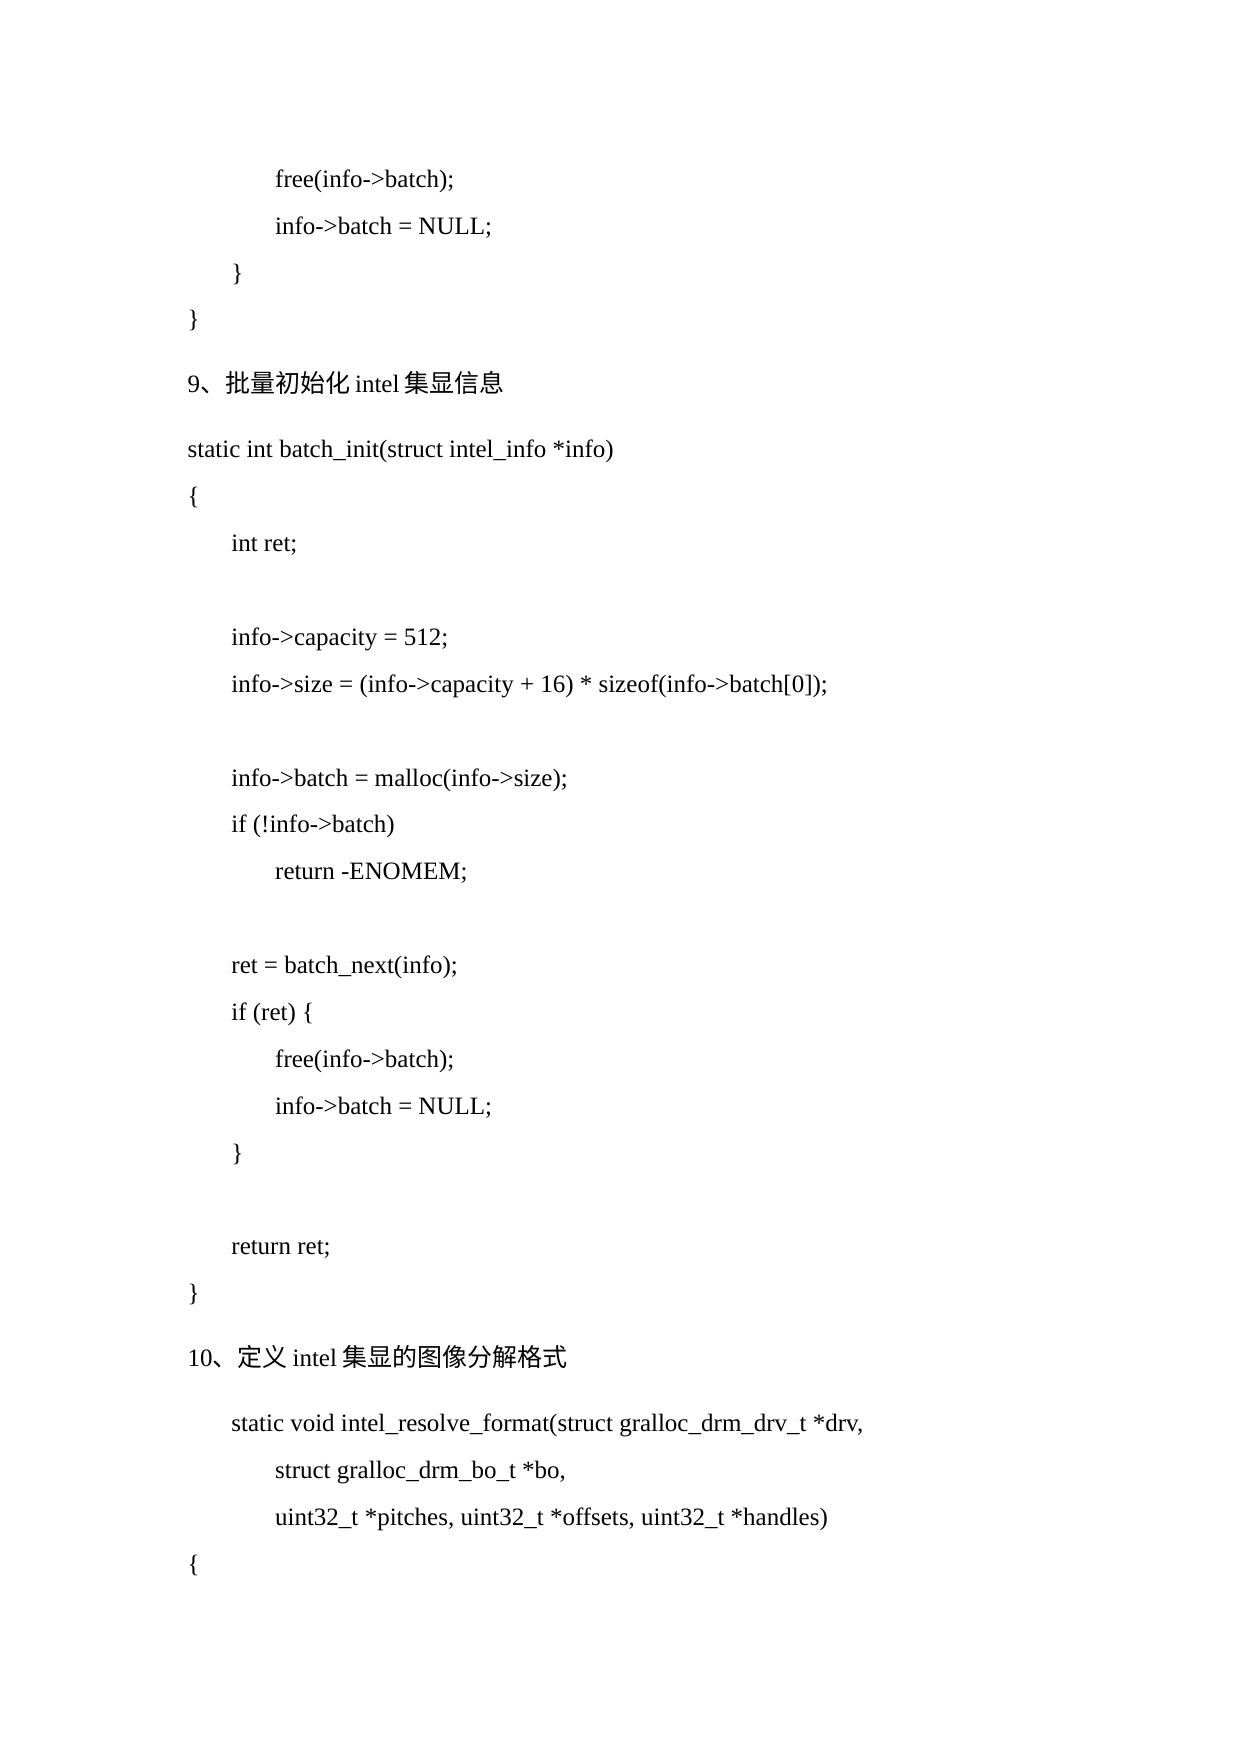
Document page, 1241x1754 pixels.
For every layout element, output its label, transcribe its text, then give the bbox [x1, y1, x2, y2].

text { [187, 479, 1053, 512]
text return ret; [187, 1229, 1053, 1262]
text if (!info->batch) [187, 808, 1053, 840]
text { [187, 1547, 1053, 1579]
text return -ENOMEM; [187, 854, 1053, 887]
text } [187, 1136, 1053, 1168]
text } [187, 1276, 1053, 1309]
text 9、批量初始化intel集显信息 [187, 349, 1053, 414]
text static int batch_init(struct intel_info *info) [187, 433, 1053, 465]
text free(info->batch); [187, 1042, 1053, 1074]
text 10、定义intel集显的图像分解格式 [187, 1323, 1053, 1388]
text ret = batch_next(info); [187, 948, 1053, 981]
text } [187, 256, 1053, 288]
text struct gralloc_drm_bo_t *bo, [187, 1453, 1053, 1486]
text int ret; [187, 526, 1053, 559]
text uint32_t *pitches, uint32_t *offsets, uint32_t *handles) [187, 1500, 1053, 1533]
text info->batch = NULL; [187, 209, 1053, 241]
text info->batch = malloc(info->size); [187, 761, 1053, 793]
text } [187, 303, 1053, 335]
text if (ret) { [187, 995, 1053, 1028]
text info->size = (info->capacity + 16) * sizeof(info->batch[0]); [187, 667, 1053, 699]
text info->batch = NULL; [187, 1089, 1053, 1121]
text static void intel_resolve_format(struct gralloc_drm_drv_t *drv, [187, 1406, 1053, 1439]
text info->capacity = 512; [187, 620, 1053, 653]
text free(info->batch); [187, 162, 1053, 194]
